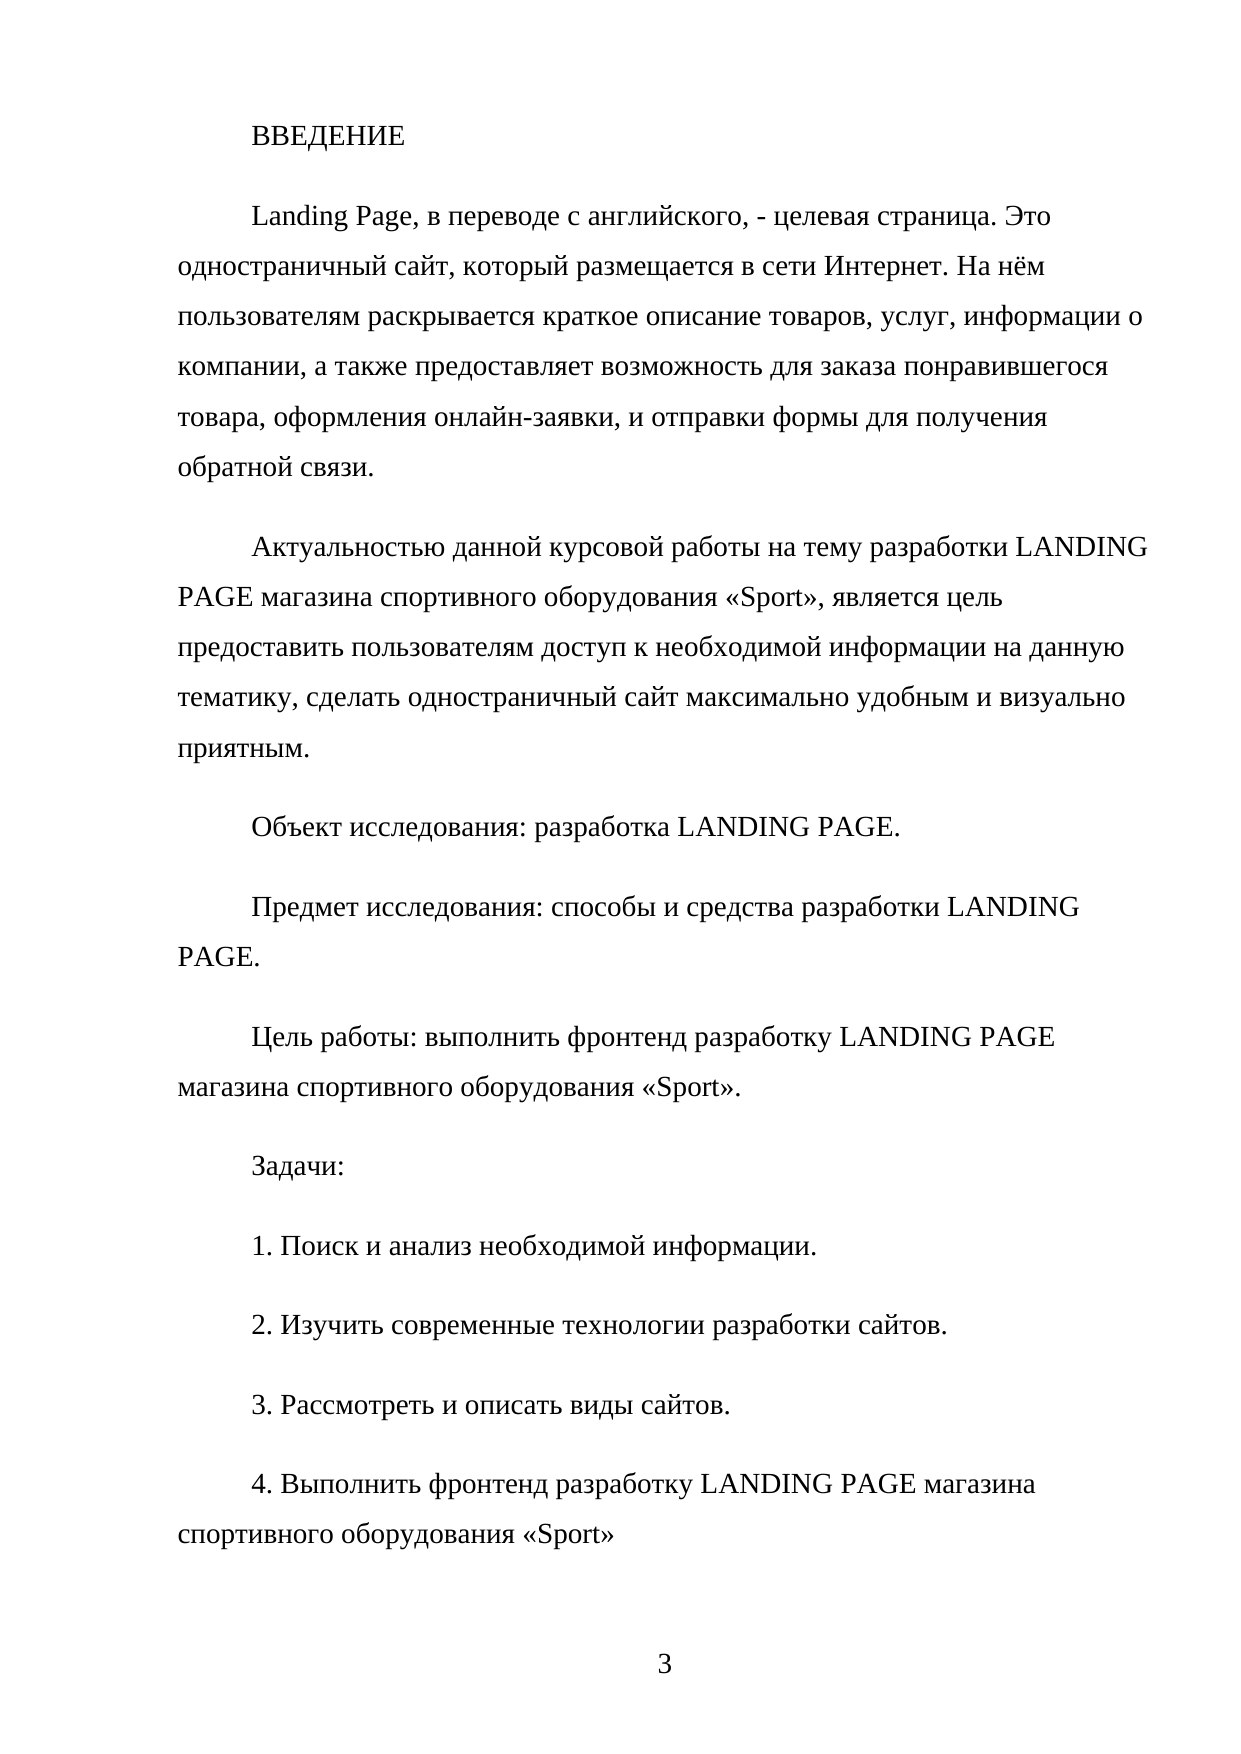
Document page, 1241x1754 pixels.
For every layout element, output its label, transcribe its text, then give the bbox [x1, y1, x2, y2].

text 3. Рассмотреть и описать виды сайтов. [177, 1387, 1152, 1420]
text 4. Выполнить фронтенд разработку LANDING PAGE магазина спортивного оборудования «Sport» [177, 1466, 1152, 1550]
text Задачи: [177, 1148, 1152, 1182]
text Предмет исследования: способы и средства разработки LANDING PAGE. [177, 889, 1152, 973]
text Landing Page, в переводе с английского, - целевая страница. Это одностраничный сайт, который размещается в сети Интернет. На нём пользователям раскрывается краткое описание товаров, услуг, информации о компании, а также предоставляет возможность для заказа понравившегося товара, оформления онлайн-заявки, и отправки формы для получения обратной связи. [177, 198, 1152, 483]
text Объект исследования: разработка LANDING PAGE. [177, 809, 1152, 843]
text Актуальностью данной курсовой работы на тему разработки LANDING PAGE магазина спортивного оборудования «Sport», является цель предоставить пользователям доступ к необходимой информации на данную тематику, сделать одностраничный сайт максимально удобным и визуально приятным. [177, 529, 1152, 763]
text Цель работы: выполнить фронтенд разработку LANDING PAGE магазина спортивного оборудования «Sport». [177, 1019, 1152, 1102]
text 2. Изучить современные технологии разработки сайтов. [177, 1307, 1152, 1341]
text 1. Поиск и анализ необходимой информации. [177, 1228, 1152, 1261]
